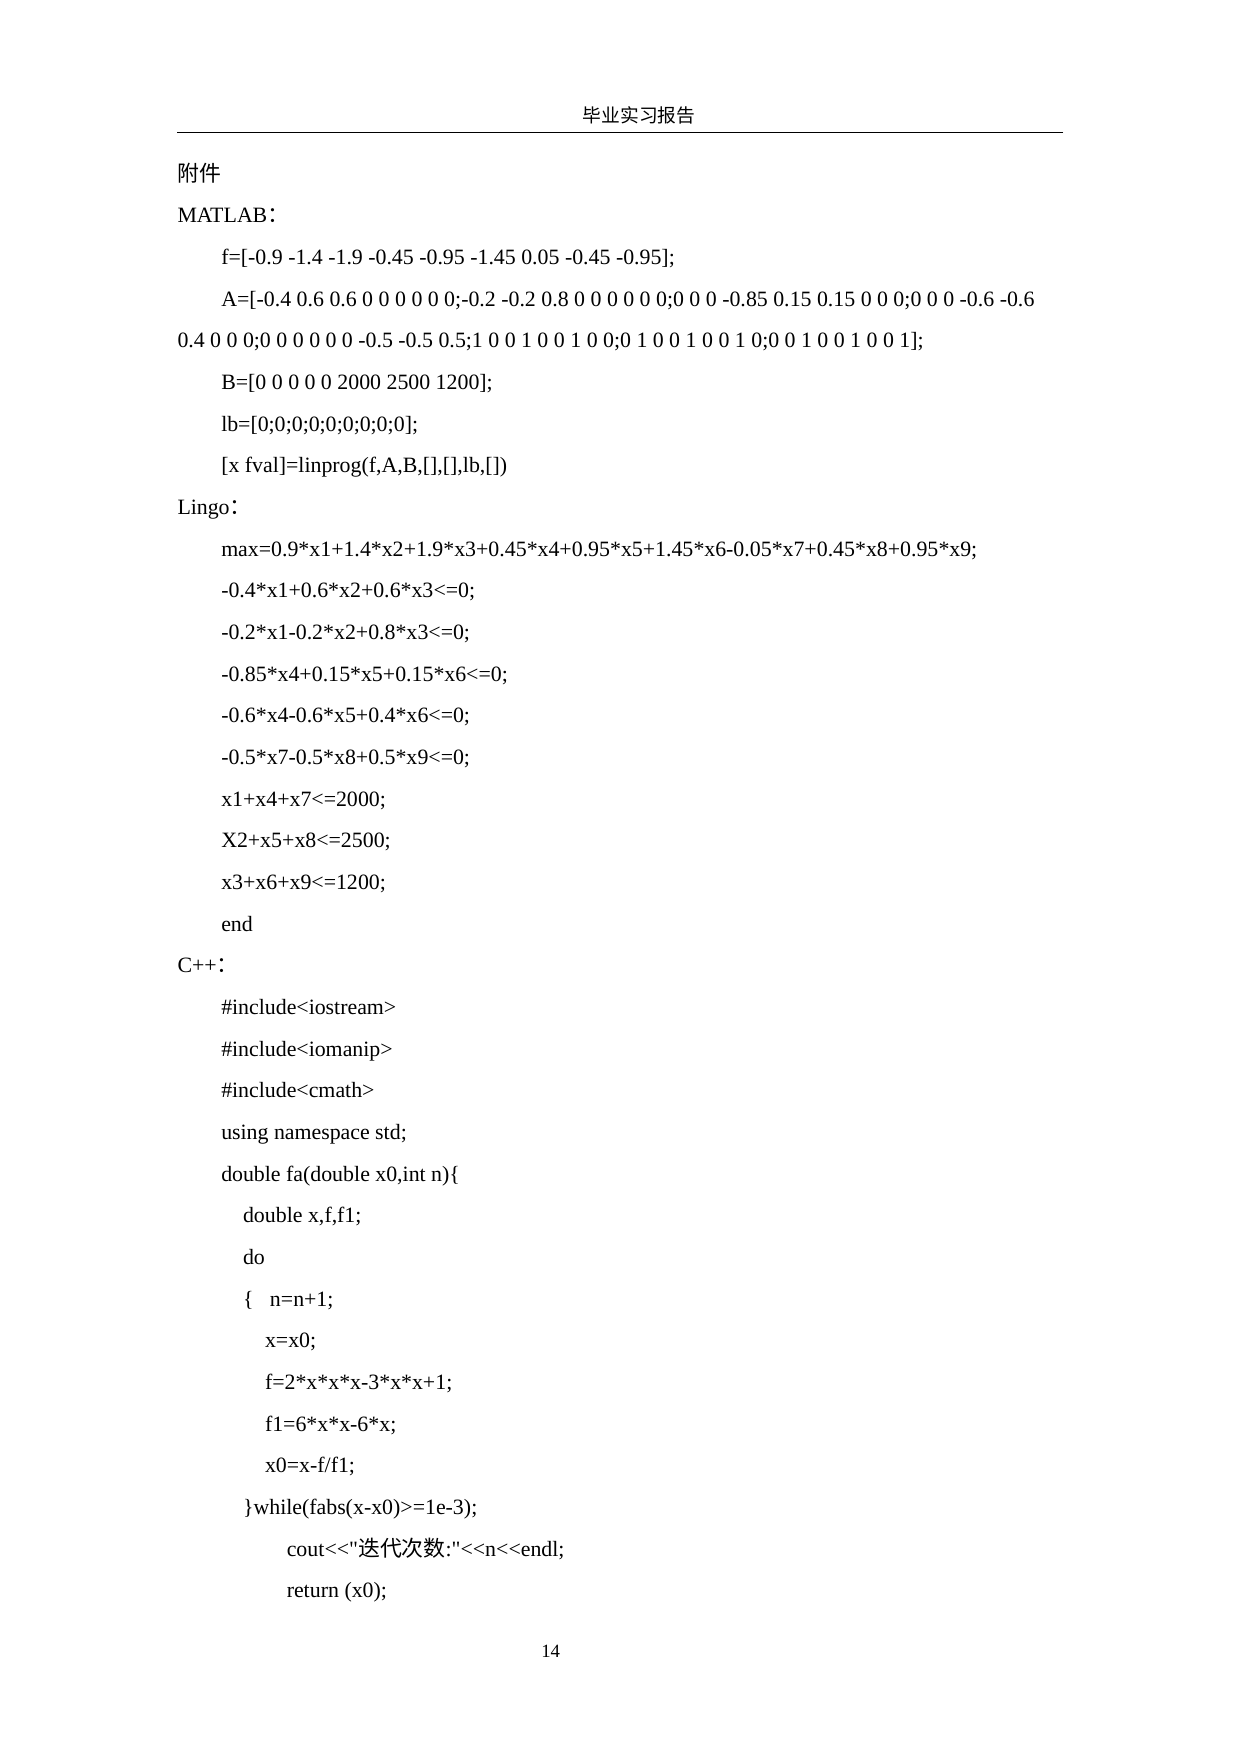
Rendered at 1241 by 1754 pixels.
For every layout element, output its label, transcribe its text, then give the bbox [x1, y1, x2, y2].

text X2+x5+x8<=2500; [177, 814, 1063, 856]
text end [177, 898, 1063, 939]
subtitle Lingo： [177, 481, 1063, 523]
text double x,f,f1; [177, 1189, 1063, 1231]
text [x fval]=linprog(f,A,B,[],[],lb,[]) [177, 439, 1063, 481]
text double fa(double x0,int n){ [177, 1148, 1063, 1189]
text x1+x4+x7<=2000; [177, 773, 1063, 814]
text -0.5*x7-0.5*x8+0.5*x9<=0; [177, 731, 1063, 773]
text #include<iomanip> [177, 1023, 1063, 1064]
text { n=n+1; [177, 1273, 1063, 1314]
text f=2*x*x*x-3*x*x+1; [177, 1356, 1063, 1398]
text -0.6*x4-0.6*x5+0.4*x6<=0; [177, 689, 1063, 731]
text 附件 [177, 148, 1063, 189]
text -0.4*x1+0.6*x2+0.6*x3<=0; [177, 564, 1063, 606]
text cout<<"迭代次数:"<<n<<endl; [177, 1523, 1063, 1564]
text A=[-0.4 0.6 0.6 0 0 0 0 0 0;-0.2 -0.2 0.8 0 0 0 0 0 0;0 0 0 -0.85 0.15 0.15 0 0 0;0 0 0 -0.6 -0.6 0.4 0 0 0;0 0 0 0 0 0 -0.5 -0.5 0.5;1 0 0 1 0 0 1 0 0;0 1 0 0 1 0 0 1 0;0 0 1 0 0 1 0 0 1]; [177, 273, 1063, 356]
text -0.85*x4+0.15*x5+0.15*x6<=0; [177, 648, 1063, 689]
subtitle C++： [177, 939, 1063, 981]
text }while(fabs(x-x0)>=1e-3); [177, 1481, 1063, 1523]
text f1=6*x*x-6*x; [177, 1398, 1063, 1439]
text max=0.9*x1+1.4*x2+1.9*x3+0.45*x4+0.95*x5+1.45*x6-0.05*x7+0.45*x8+0.95*x9; [177, 523, 1063, 564]
text do [177, 1231, 1063, 1273]
subtitle MATLAB： [177, 189, 1063, 231]
text f=[-0.9 -1.4 -1.9 -0.45 -0.95 -1.45 0.05 -0.45 -0.95]; [177, 231, 1063, 273]
text lb=[0;0;0;0;0;0;0;0;0]; [177, 398, 1063, 439]
text return (x0); [177, 1564, 1063, 1606]
text #include<iostream> [177, 981, 1063, 1023]
text B=[0 0 0 0 0 2000 2500 1200]; [177, 356, 1063, 398]
text x0=x-f/f1; [177, 1439, 1063, 1481]
text x3+x6+x9<=1200; [177, 856, 1063, 898]
text x=x0; [177, 1314, 1063, 1356]
text -0.2*x1-0.2*x2+0.8*x3<=0; [177, 606, 1063, 648]
text using namespace std; [177, 1106, 1063, 1148]
text #include<cmath> [177, 1064, 1063, 1106]
